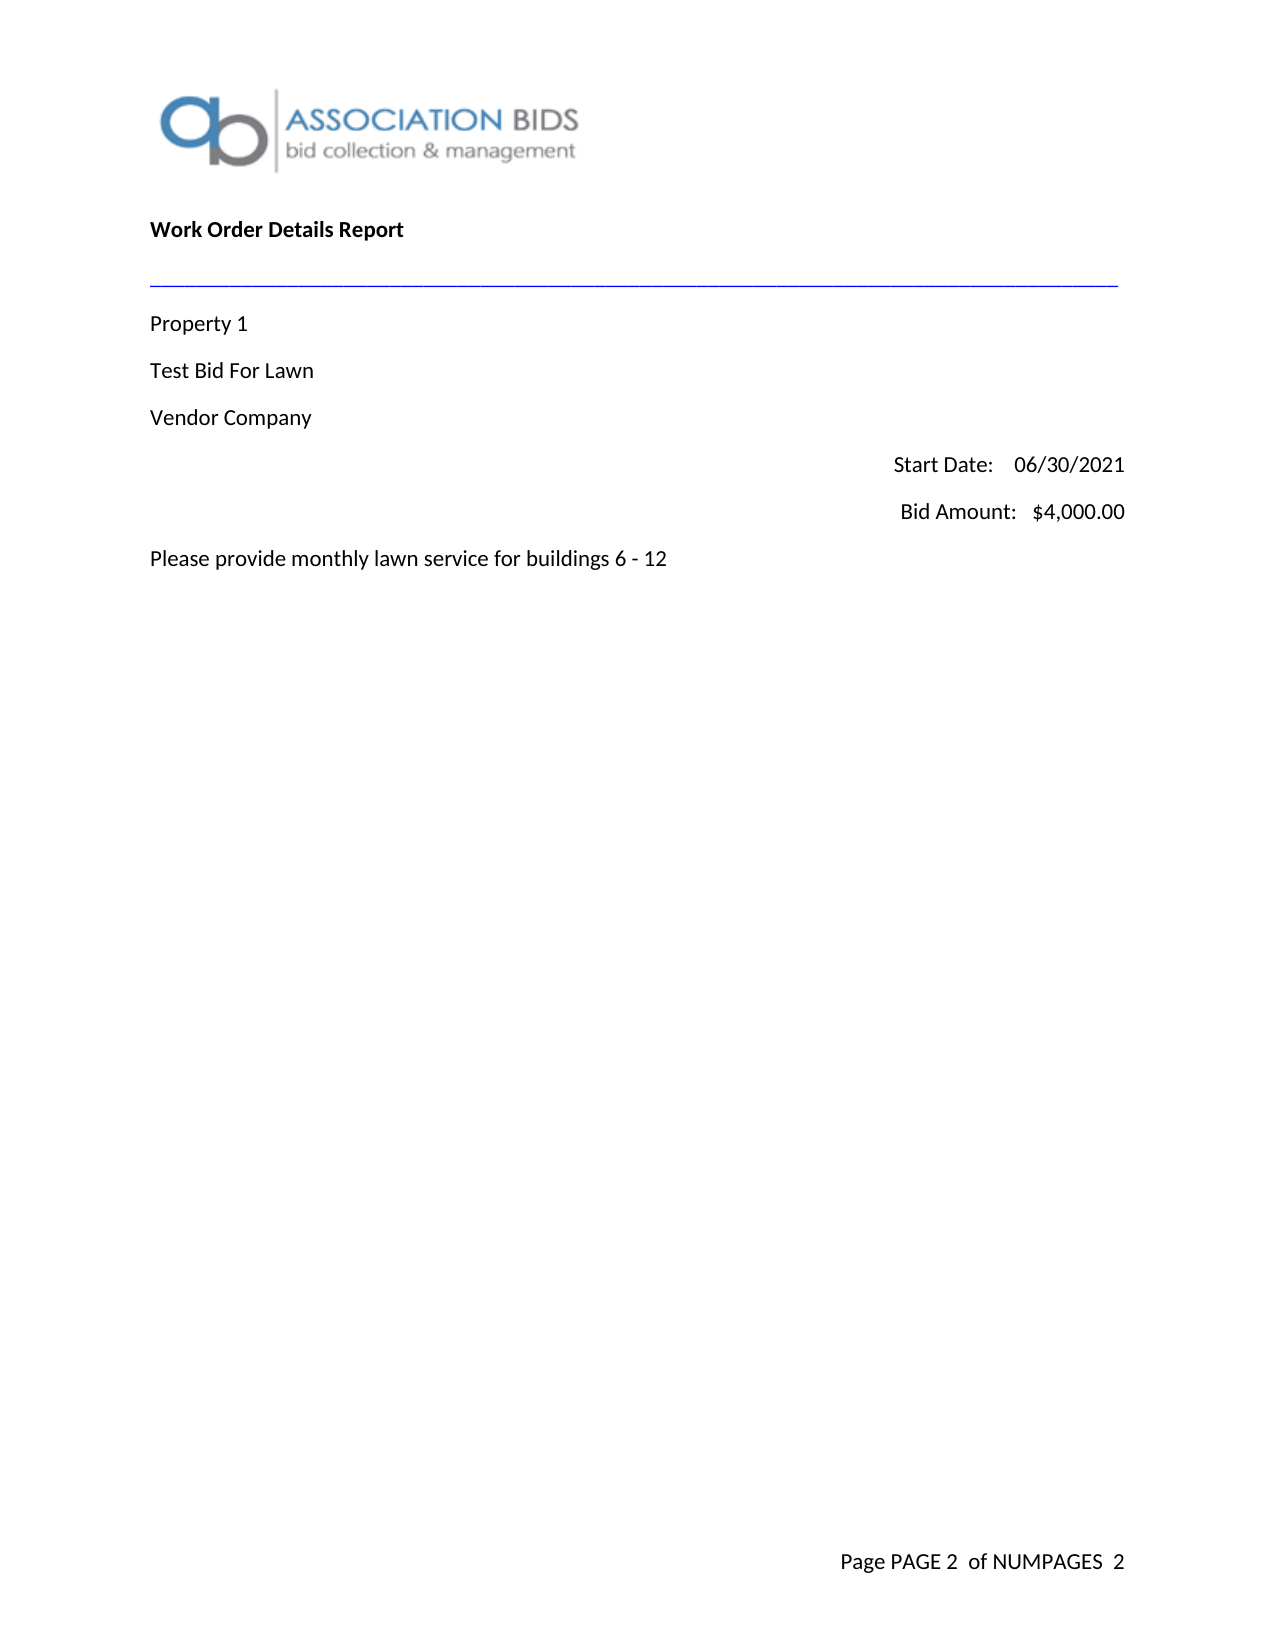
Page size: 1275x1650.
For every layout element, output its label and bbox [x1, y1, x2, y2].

picture [150, 75, 589, 188]
